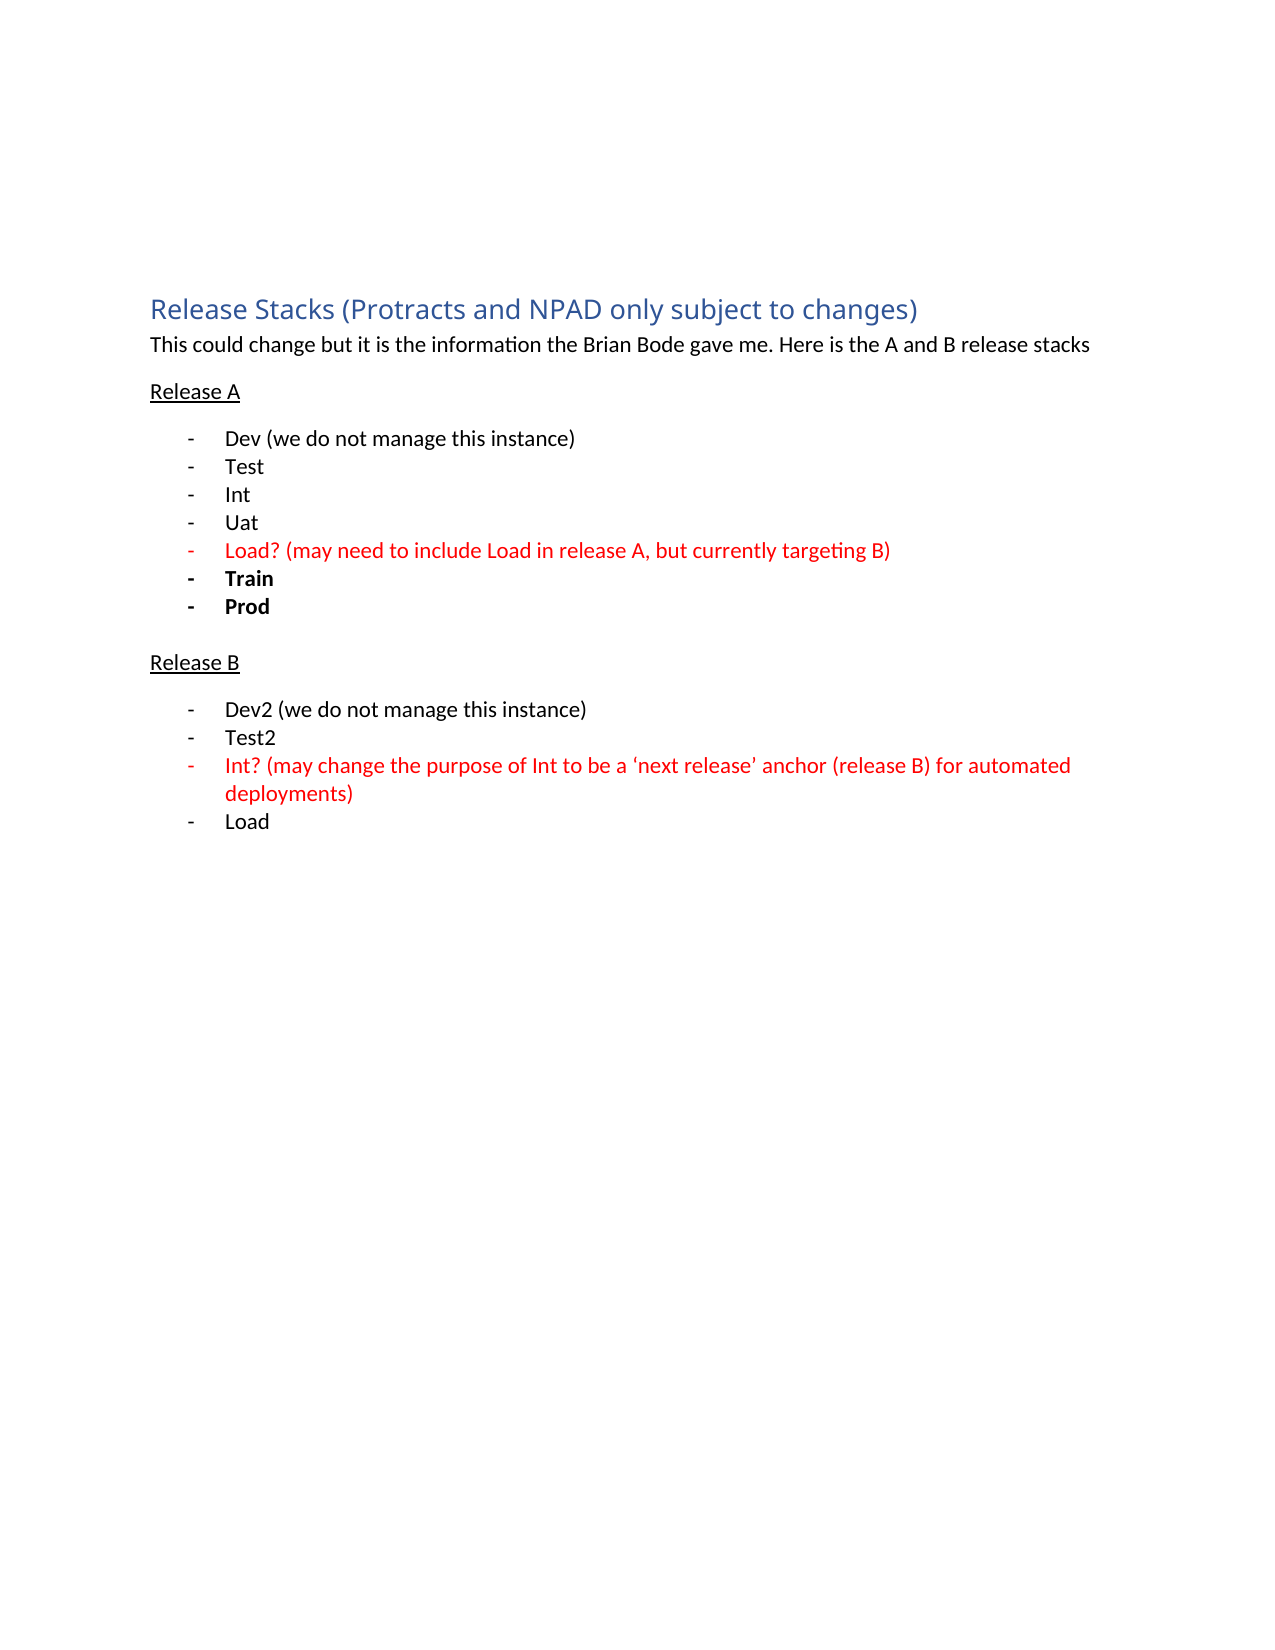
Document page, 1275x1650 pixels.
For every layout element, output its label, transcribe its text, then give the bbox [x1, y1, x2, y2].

list Test2 [187, 723, 1125, 751]
text Release A [150, 377, 1125, 405]
list Int [187, 480, 1125, 508]
text This could change but it is the information the Brian Bode gave me. Here is the A and B release stacks [150, 330, 1125, 358]
list Dev (we do not manage this instance) [187, 424, 1125, 452]
list Prod [187, 592, 1125, 620]
list Int? (may change the purpose of Int to be a ‘next release’ anchor (release B) for automated deployments) [187, 751, 1125, 807]
list Test [187, 452, 1125, 480]
subtitle Release Stacks (Protracts and NPAD only subject to changes) [150, 291, 1125, 327]
list Load? (may need to include Load in release A, but currently targeting B) [187, 536, 1125, 564]
list Load [187, 807, 1125, 835]
list Dev2 (we do not manage this instance) [187, 695, 1125, 723]
list Train [187, 564, 1125, 592]
text Release B [150, 648, 1125, 676]
list Uat [187, 508, 1125, 536]
